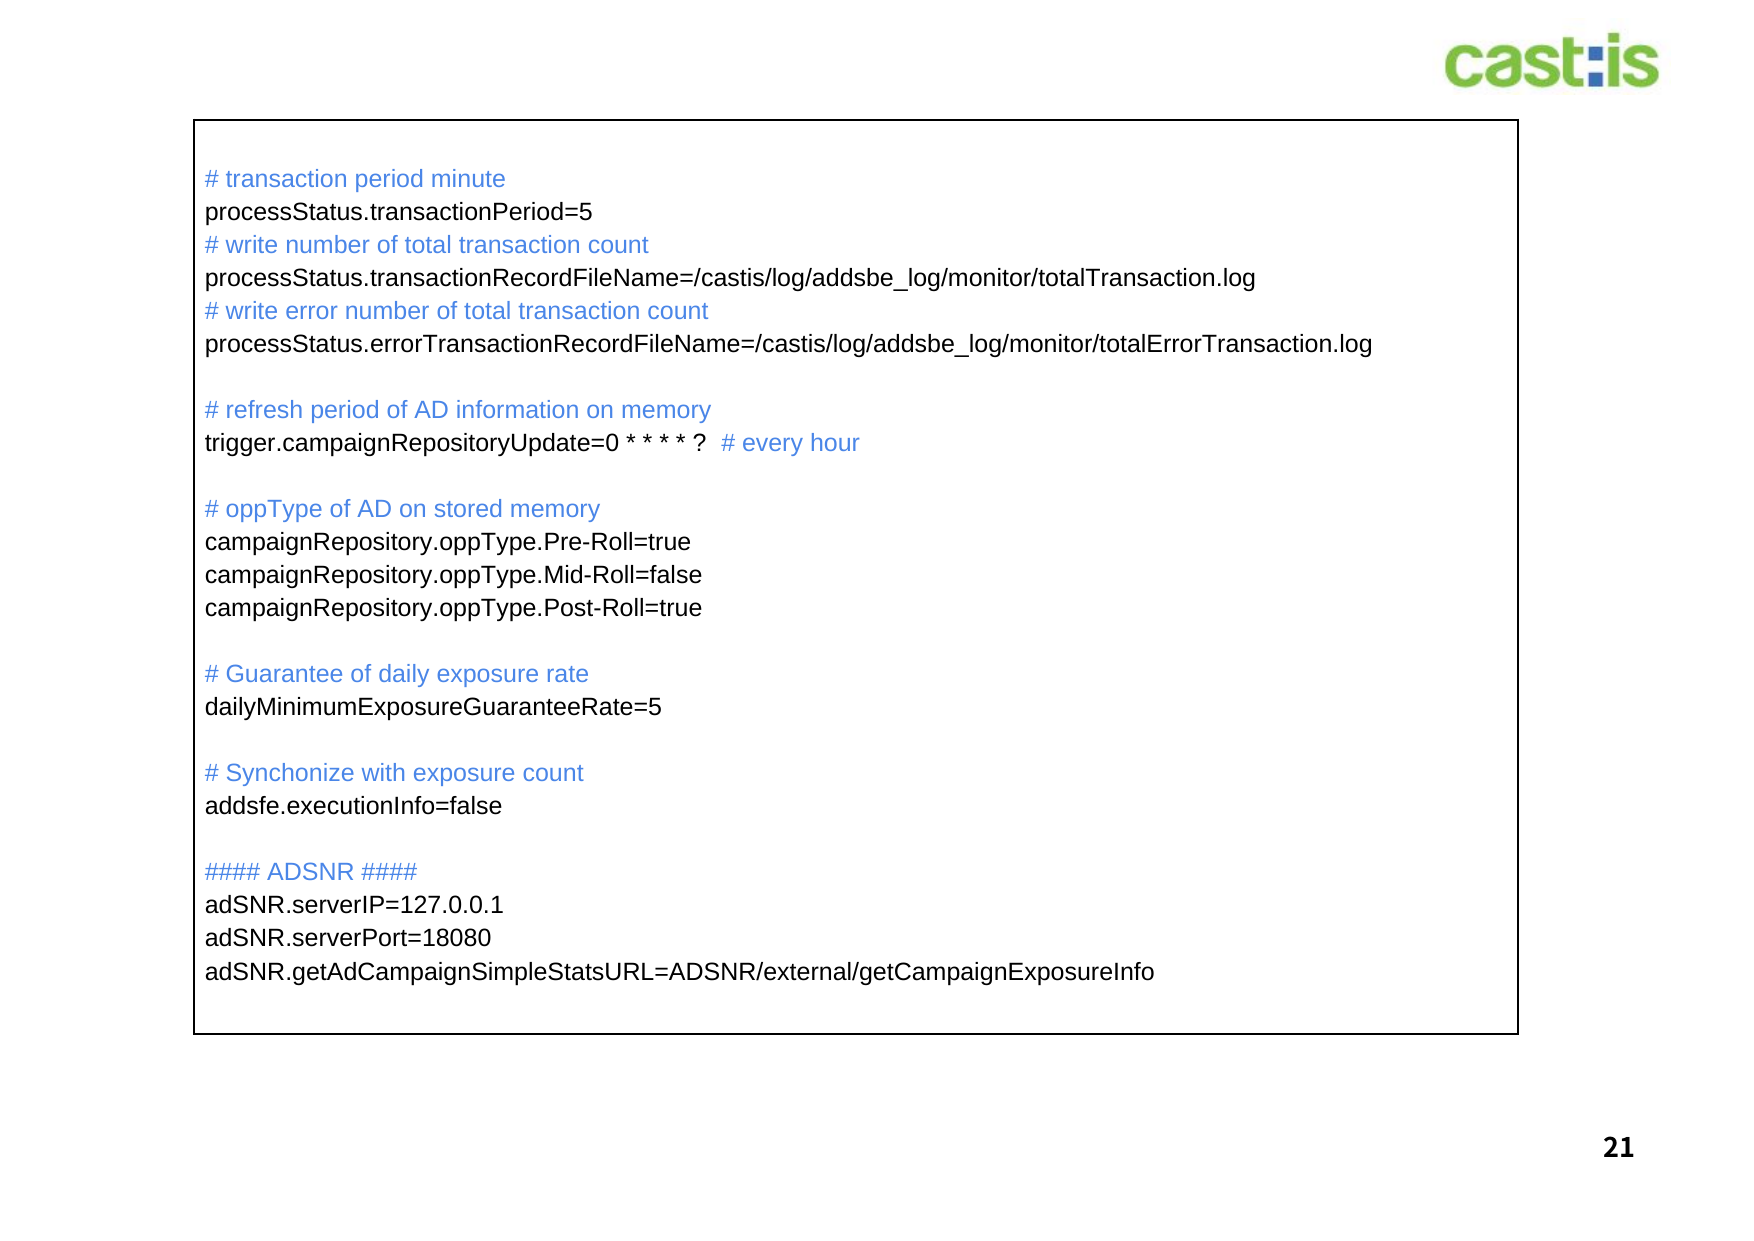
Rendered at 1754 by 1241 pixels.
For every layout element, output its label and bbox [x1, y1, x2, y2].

table_cell [195, 121, 1517, 1033]
picture [1432, 18, 1671, 95]
